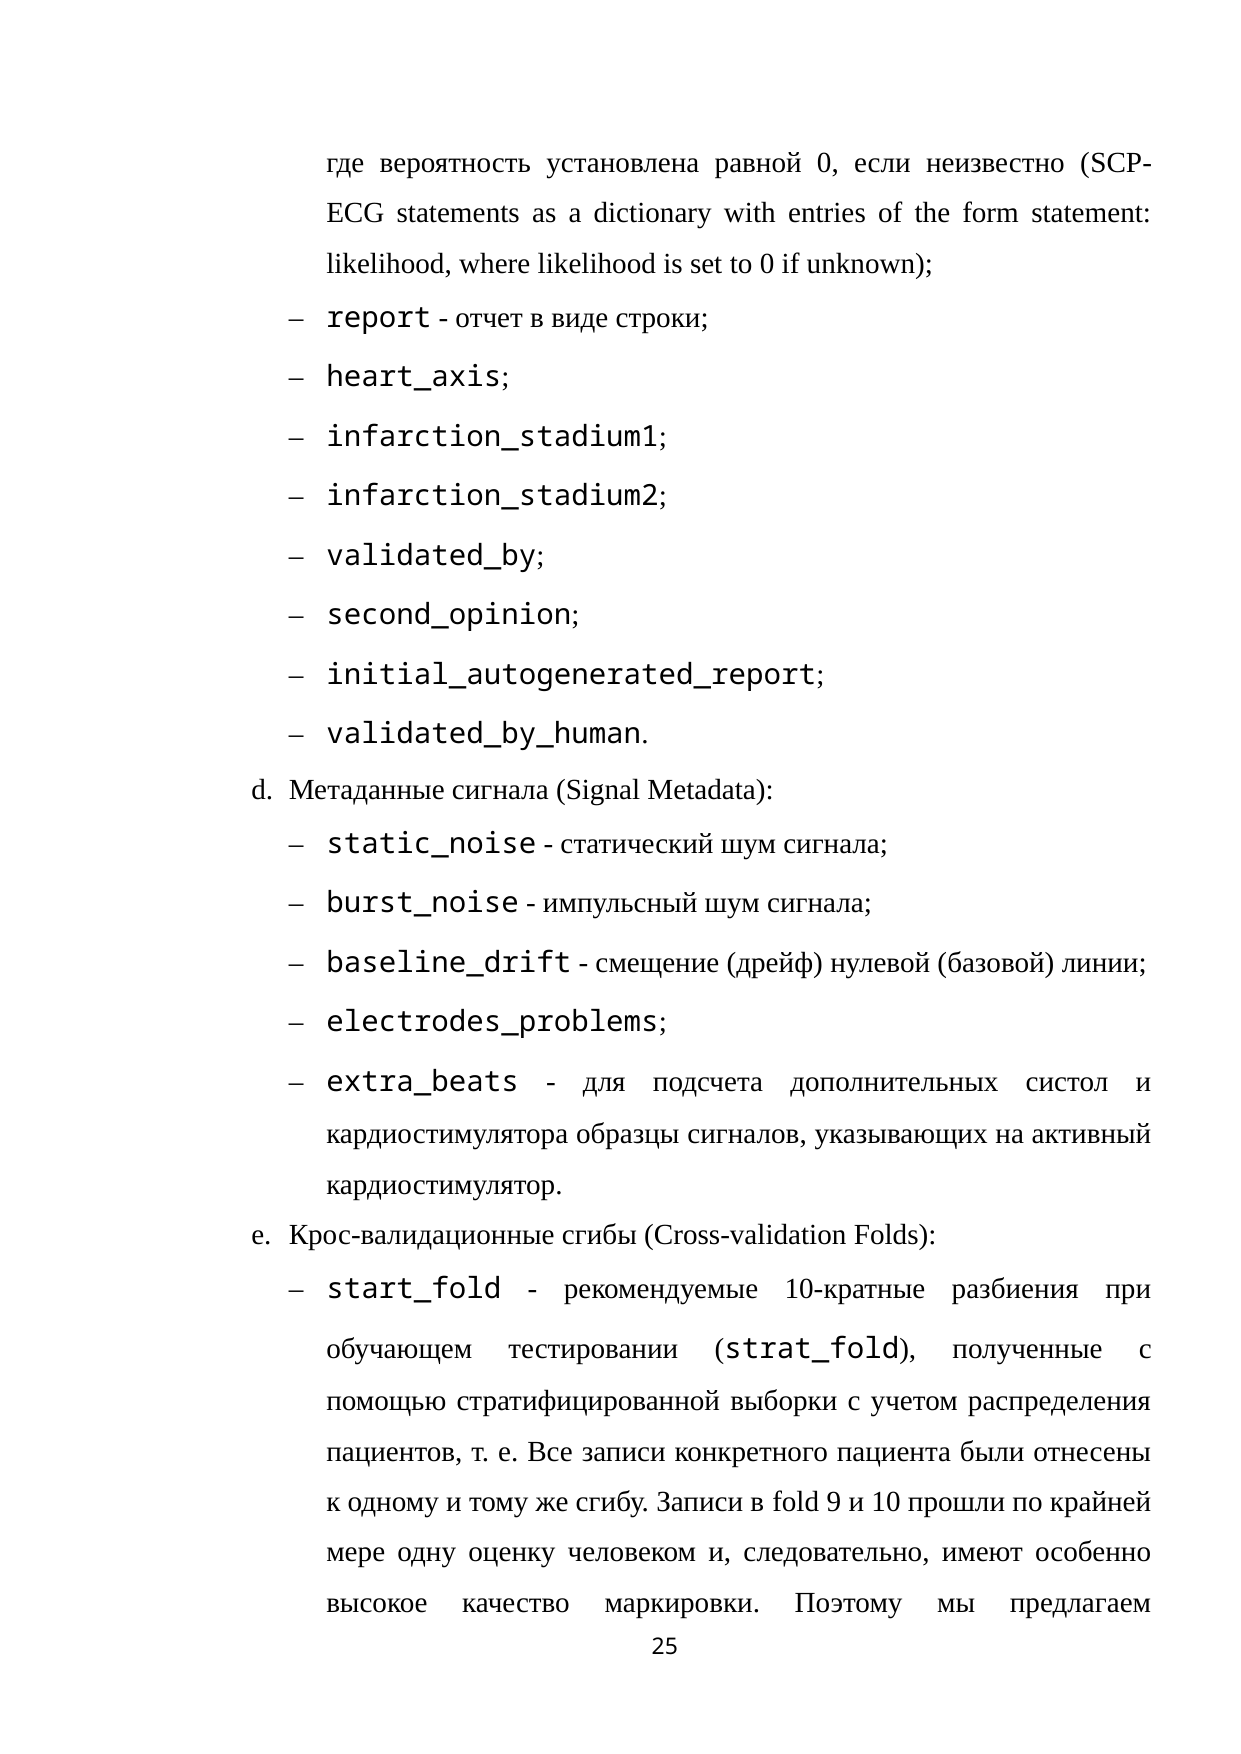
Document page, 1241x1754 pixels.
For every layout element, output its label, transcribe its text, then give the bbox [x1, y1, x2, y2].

list infarction_stadium1; [288, 415, 1152, 455]
list extra_beats - для подсчета дополнительных систол и кардиостимулятора образцы сигналов, указывающих на активный кардиостимулятор. [288, 1060, 1152, 1201]
list validated_by; [288, 534, 1152, 574]
list validated_by_human. [288, 712, 1152, 752]
list infarction_stadium2; [288, 474, 1152, 514]
list Крос-валидационные сгибы (Cross-validation Folds): [251, 1217, 1152, 1251]
list static_noise - статический шум сигнала; [288, 822, 1152, 862]
list report - отчет в виде строки; [288, 296, 1152, 336]
list heart_axis; [288, 356, 1152, 395]
list baseline_drift - смещение (дрейф) нулевой (базовой) линии; [288, 941, 1152, 981]
list electrodes_problems; [288, 1001, 1152, 1040]
list burst_noise - импульсный шум сигнала; [288, 882, 1152, 921]
list Метаданные сигнала (Signal Metadata): [251, 772, 1152, 806]
list initial_autogenerated_report; [288, 653, 1152, 693]
list second_opinion; [288, 593, 1152, 633]
